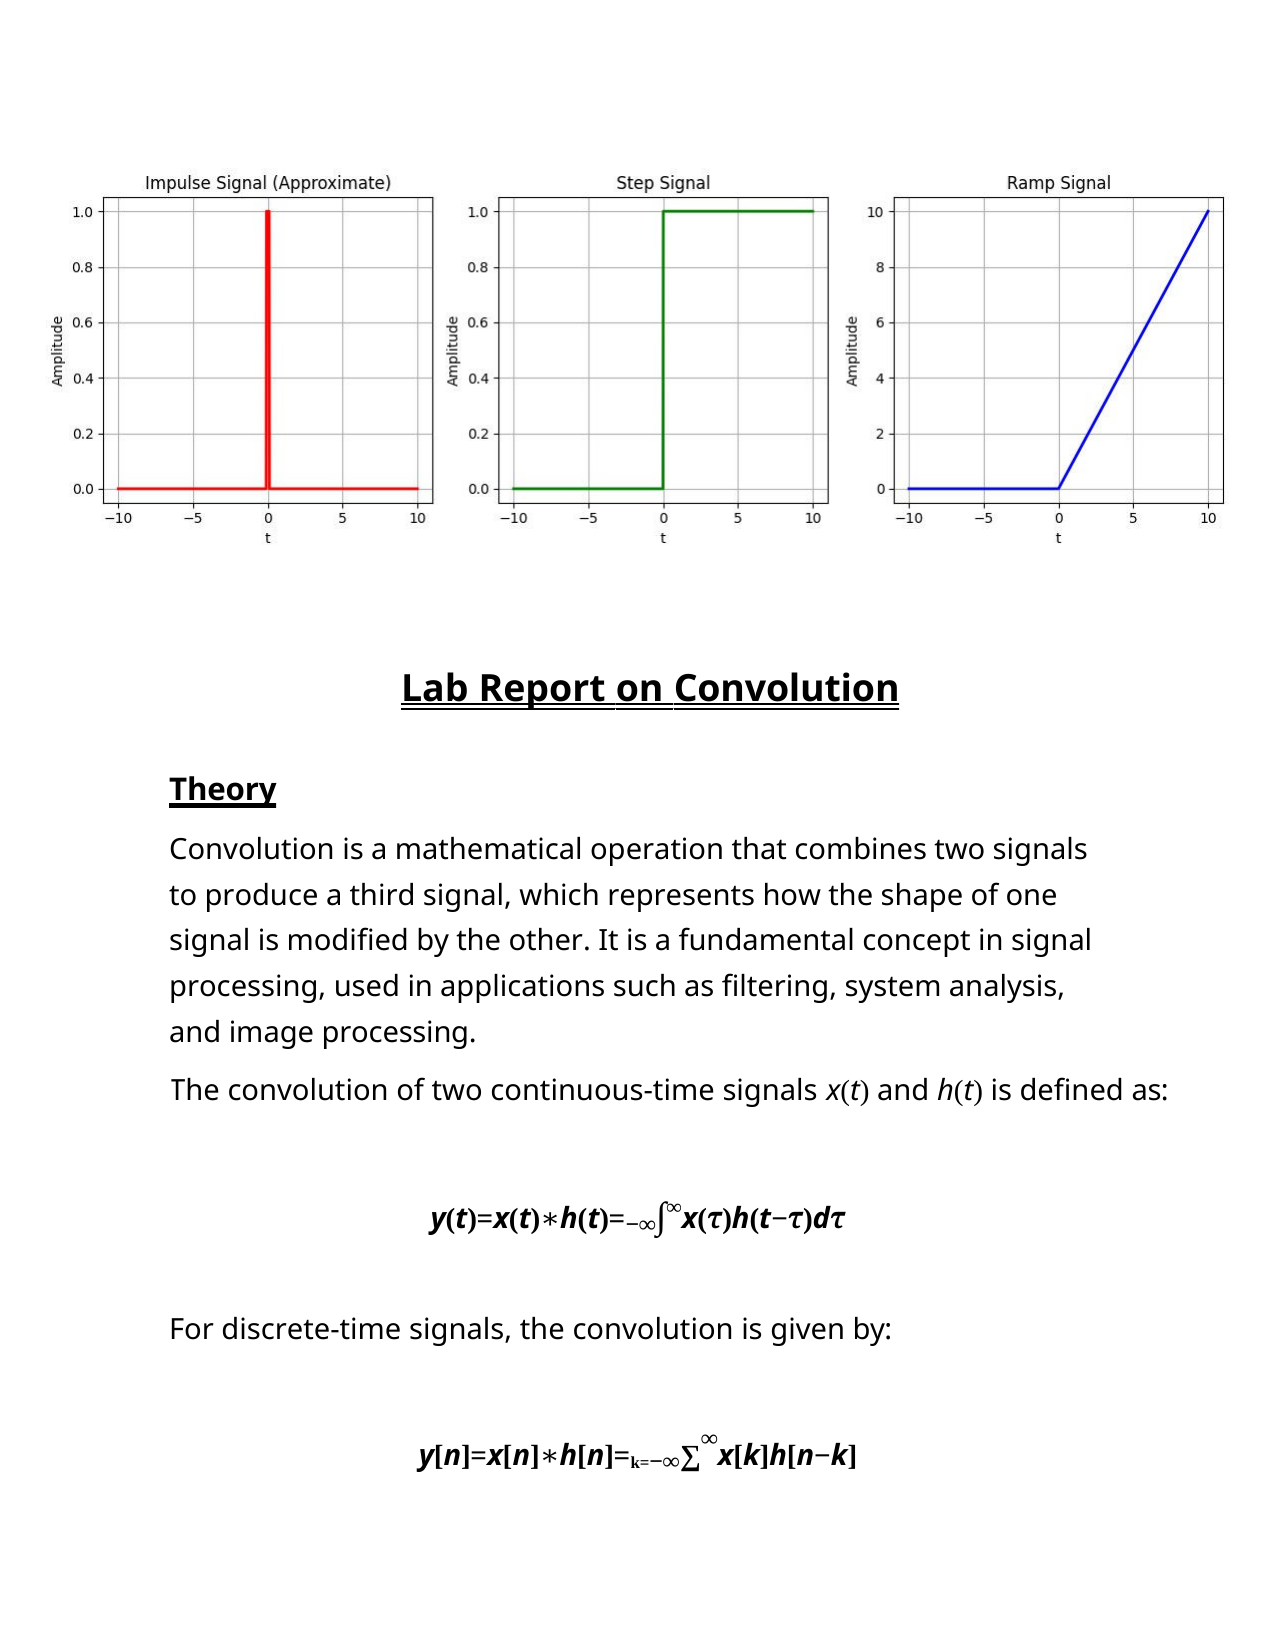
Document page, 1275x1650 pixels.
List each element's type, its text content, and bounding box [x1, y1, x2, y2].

text Convolution is a mathematical operation that combines two signals to produce a third signal, which represents how the shape of one signal is modified by the other. It is a fundamental concept in signal processing, used in applications such as filtering, system analysis, and image processing. [169, 828, 1123, 1051]
subtitle Lab Report on Convolution [69, 661, 1231, 712]
text For discrete-time signals, the convolution is given by: [169, 1308, 1231, 1348]
text The convolution of two continuous-time signals x(t) and h(t) is defined as: [169, 1069, 1231, 1109]
subtitle Theory [169, 767, 1231, 810]
text y[n]=x[n]∗h[n]=k=−∞∑∞x[k]h[n−k] [45, 1424, 1231, 1474]
text y(t)=x(t)∗h(t)=−∞∫∞x(τ)h(t−τ)dτ [45, 1194, 1231, 1237]
picture [45, 168, 1230, 545]
